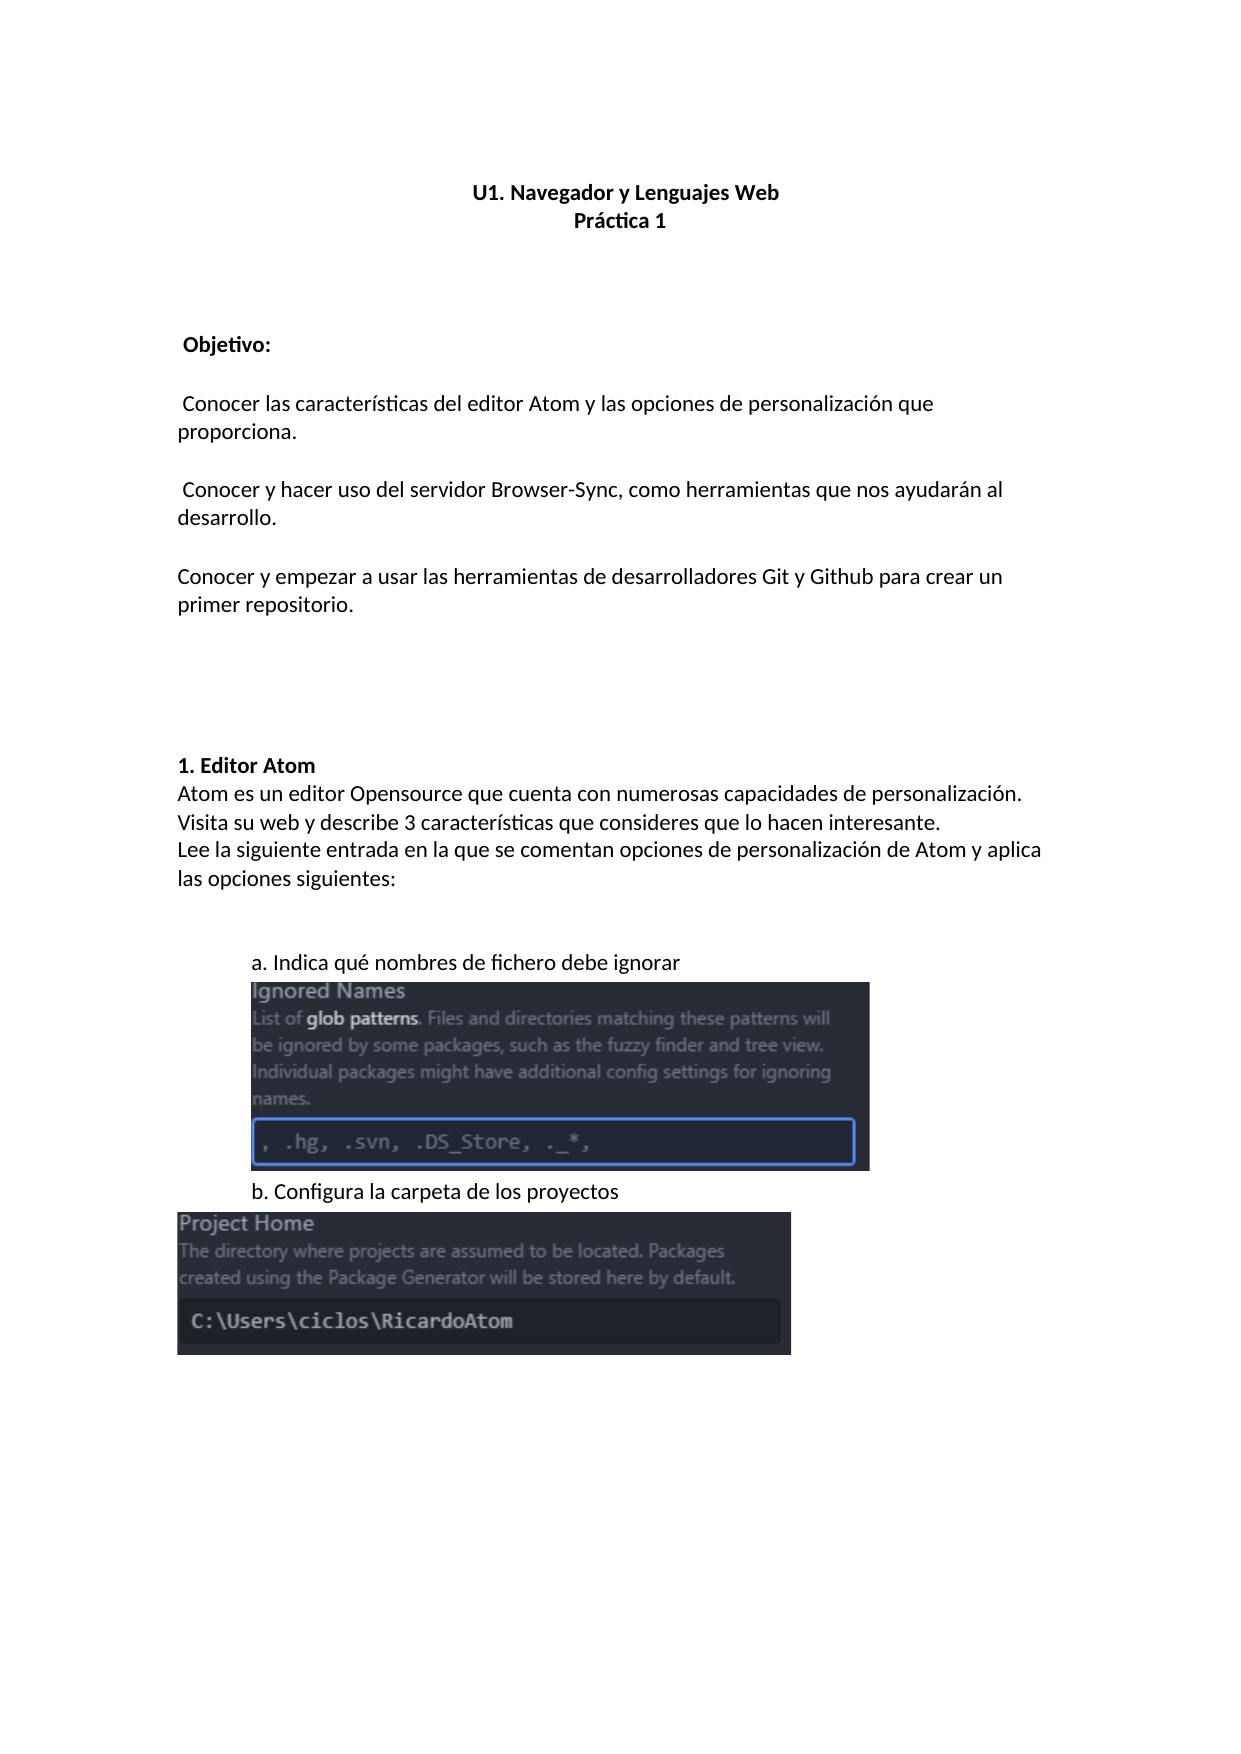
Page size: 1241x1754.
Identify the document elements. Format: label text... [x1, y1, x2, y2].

text Atom es un editor Opensource que cuenta con numerosas capacidades de personalización. Visita su web y describe 3 características que consideres que lo hacen interesante. [177, 779, 1063, 836]
list b. Configura la carpeta de los proyectos [177, 1177, 1063, 1205]
list a. Indica qué nombres de fichero debe ignorar [177, 948, 1063, 976]
text U1. Navegador y Lenguajes Web [177, 178, 1063, 206]
table_cell Conocer y empezar a usar las herramientas de desarrolladores Git y Github para crear un primer repositorio. [166, 532, 1029, 646]
text 1. Editor Atom [177, 752, 1063, 779]
text Lee la siguiente entrada en la que se comentan opciones de personalización de Atom y aplica las opciones siguientes: [177, 836, 1063, 892]
picture [177, 1212, 792, 1355]
table_cell Conocer y hacer uso del servidor Browser-Sync, como herramientas que nos ayudarán al desarrollo. [166, 445, 1029, 532]
text Práctica 1 [177, 206, 1063, 234]
table_header Objetivo: [166, 330, 1029, 358]
picture [251, 982, 870, 1171]
table_cell Conocer las características del editor Atom y las opciones de personalización que proporciona. [166, 359, 1029, 445]
